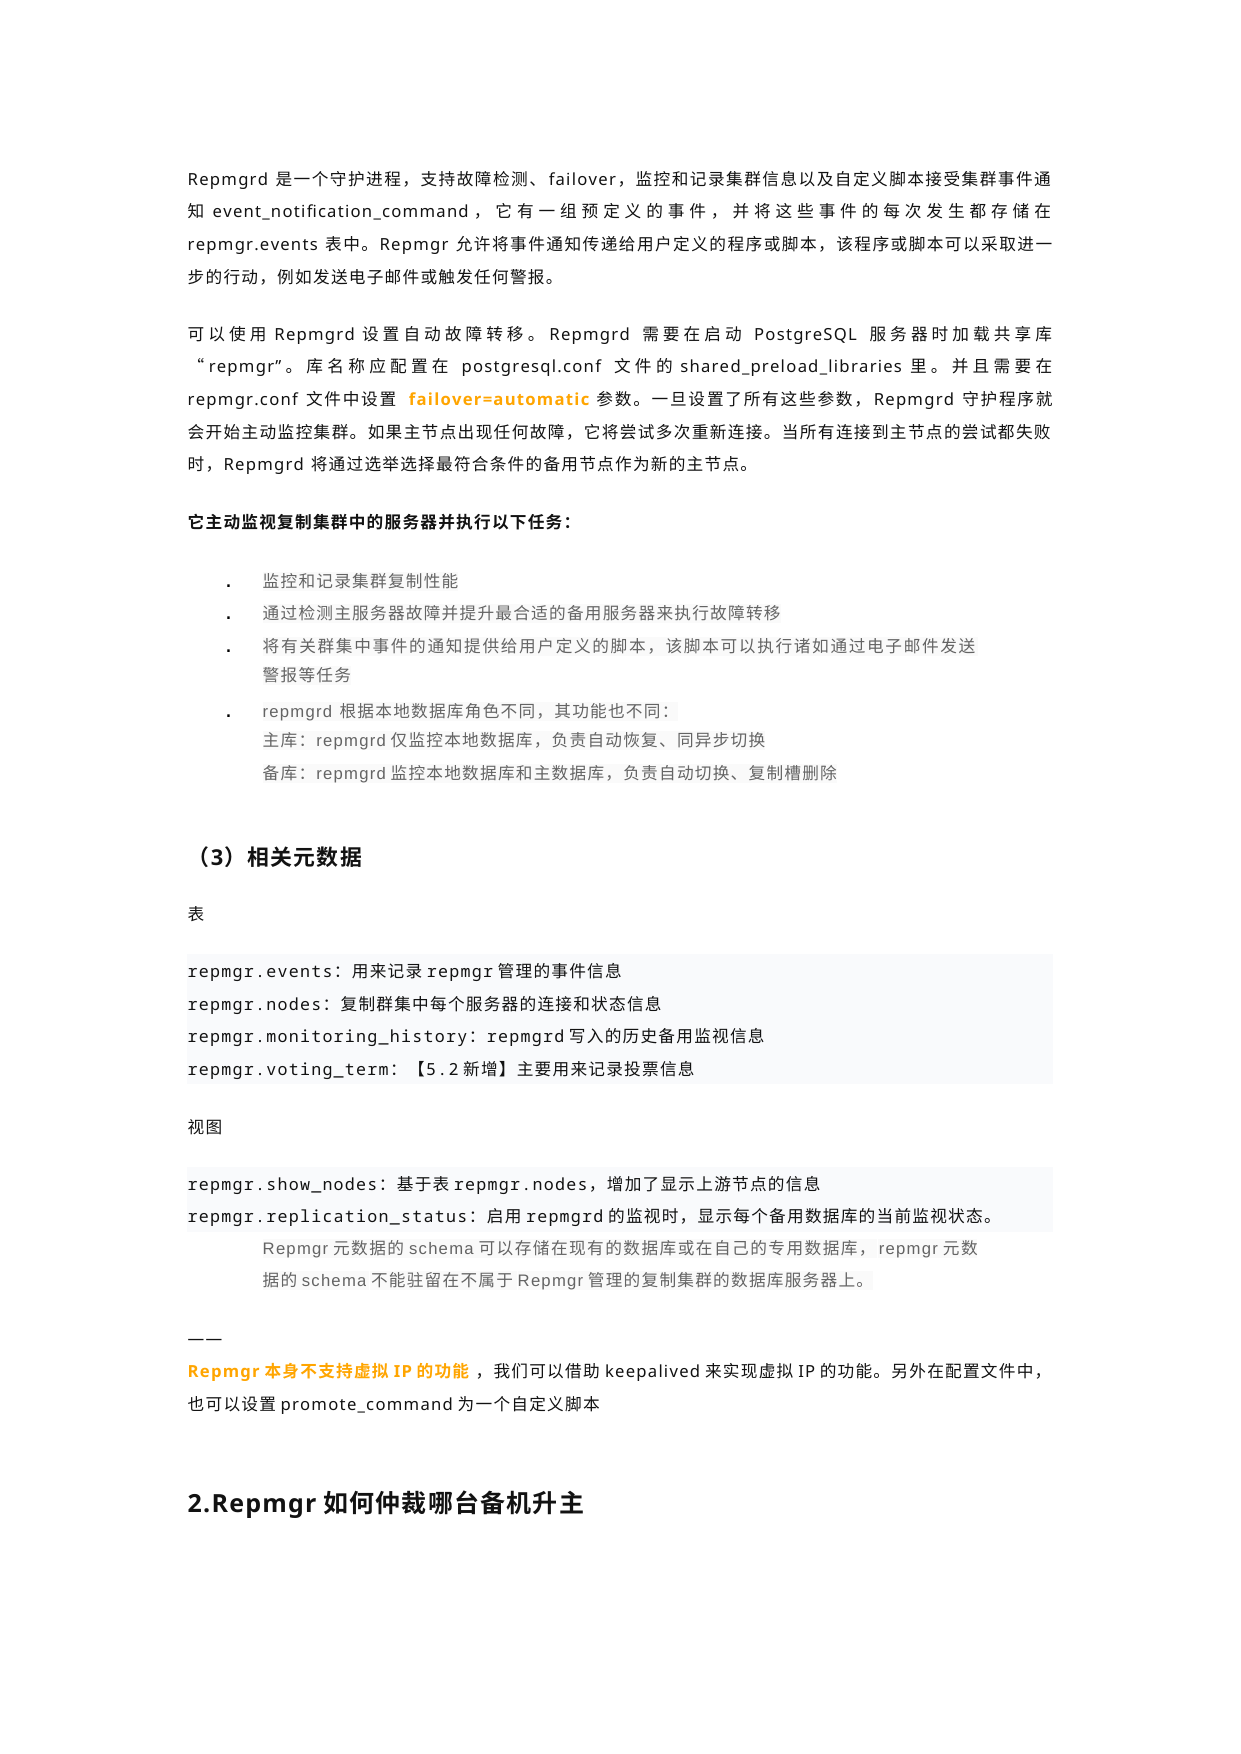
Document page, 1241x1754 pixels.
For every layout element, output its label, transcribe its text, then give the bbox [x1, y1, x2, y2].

text repmgr.monitoring_history：repmgrd写入的历史备用监视信息 [187, 1019, 1053, 1052]
list 将有关群集中事件的通知提供给用户定义的脚本，该脚本可以执行诸如通过电子邮件发送警报等任务 [225, 627, 978, 692]
subtitle （3）相关元数据 [187, 839, 1053, 872]
text 表 [187, 897, 1053, 929]
list repmgrd 根据本地数据库角色不同，其功能也不同： 主库：repmgrd仅监控本地数据库，负责自动恢复、同异步切换 备库：repmgrd监控本地数据库和主数据库，负责自动切换、复制槽删除 [225, 692, 978, 789]
text repmgr.show_nodes：基于表repmgr.nodes，增加了显示上游节点的信息 [187, 1167, 1053, 1199]
text 可以使用Repmgrd设置自动故障转移。Repmgrd 需要在启动 PostgreSQL 服务器时加载共享库“repmgr”。库名称应配置在 postgresql.conf 文件的shared_preload_libraries里。并且需要在 repmgr.conf 文件中设置 failover=automatic 参数。一旦设置了所有这些参数，Repmgrd 守护程序就会开始主动监控集群。如果主节点出现任何故障，它将尝试多次重新连接。当所有连接到主节点的尝试都失败时，Repmgrd 将通过选举选择最符合条件的备用节点作为新的主节点。 [187, 317, 1053, 479]
text repmgr.events：用来记录repmgr管理的事件信息 [187, 954, 1053, 987]
text 视图 [187, 1109, 1053, 1142]
text repmgr.replication_status：启用repmgrd的监视时，显示每个备用数据库的当前监视状态。 [187, 1199, 1053, 1232]
text —— Repmgr本身不支持虚拟IP的功能 ，我们可以借助keepalived来实现虚拟IP的功能。另外在配置文件中，也可以设置promote_command为一个自定义脚本 [187, 1322, 1053, 1419]
text 它主动监视复制集群中的服务器并执行以下任务： [187, 504, 1053, 537]
text Repmgrd 是一个守护进程，支持故障检测、failover，监控和记录集群信息以及自定义脚本接受集群事件通知event_notification_command，它有一组预定义的事件，并将这些事件的每次发生都存储在 repmgr.events 表中。Repmgr 允许将事件通知传递给用户定义的程序或脚本，该程序或脚本可以采取进一步的行动，例如发送电子邮件或触发任何警报。 [187, 162, 1053, 292]
text repmgr.voting_term：【5.2新增】主要用来记录投票信息 [187, 1052, 1053, 1084]
text repmgr.nodes：复制群集中每个服务器的连接和状态信息 [187, 987, 1053, 1019]
list 监控和记录集群复制性能 [225, 562, 978, 594]
text Repmgr元数据的schema可以存储在现有的数据库或在自己的专用数据库，repmgr元数据的schema不能驻留在不属于Repmgr管理的复制集群的数据库服务器上。 [262, 1232, 978, 1297]
subtitle 2.Repmgr如何仲裁哪台备机升主 [187, 1469, 1053, 1534]
list 通过检测主服务器故障并提升最合适的备用服务器来执行故障转移 [225, 594, 978, 627]
